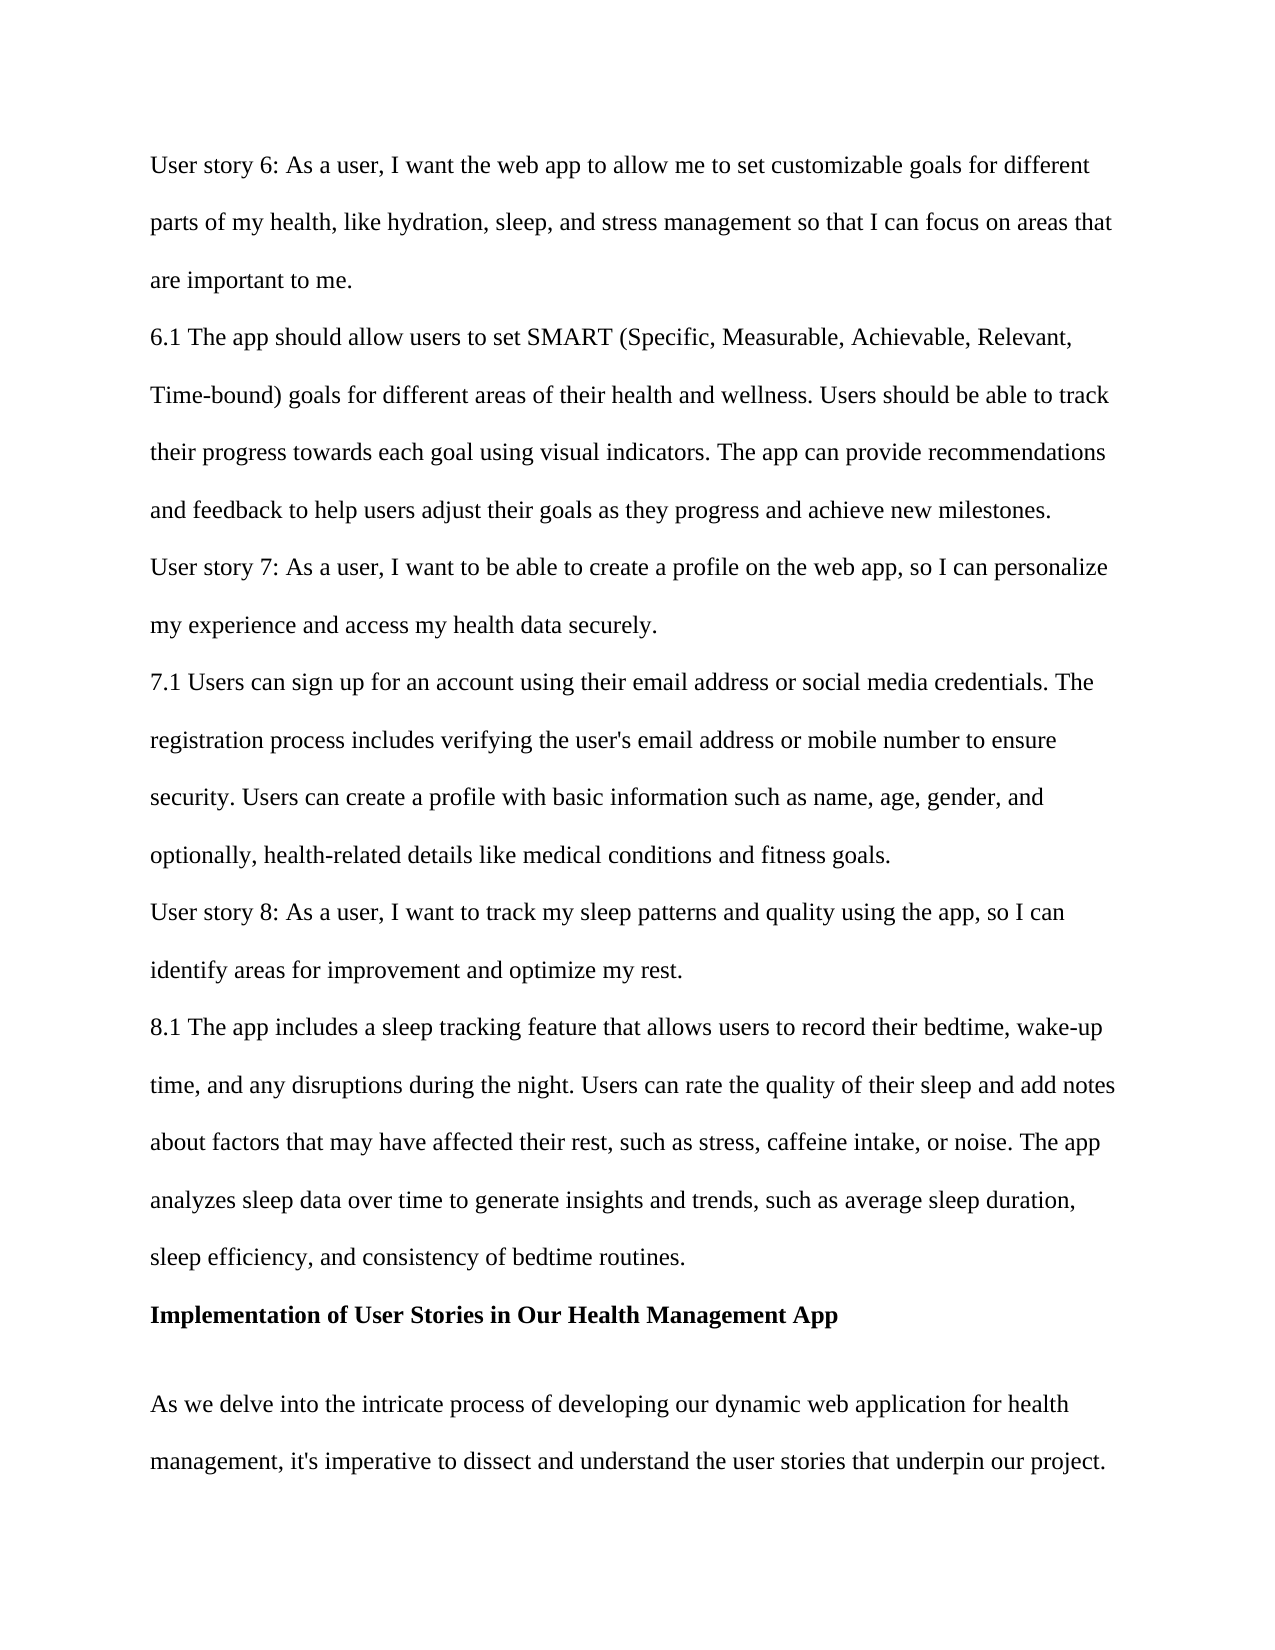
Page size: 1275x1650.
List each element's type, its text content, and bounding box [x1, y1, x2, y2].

text 7.1 Users can sign up for an account using their email address or social media credentials. The registration process includes verifying the user's email address or mobile number to ensure security. Users can create a profile with basic information such as name, age, gender, and optionally, health-related details like medical conditions and fitness goals. [150, 667, 1125, 869]
text 8.1 The app includes a sleep tracking feature that allows users to record their bedtime, wake-up time, and any disruptions during the night. Users can rate the quality of their sleep and add notes about factors that may have affected their rest, such as stress, caffeine intake, or noise. The app analyzes sleep data over time to generate insights and trends, such as average sleep duration, sleep efficiency, and consistency of bedtime routines. [150, 1012, 1125, 1271]
text Implementation of User Stories in Our Health Management App [150, 1300, 1125, 1329]
text User story 8: As a user, I want to track my sleep patterns and quality using the app, so I can identify areas for improvement and optimize my rest. [150, 897, 1125, 984]
text User story 6: As a user, I want the web app to allow me to set customizable goals for different parts of my health, like hydration, sleep, and stress management so that I can focus on areas that are important to me. [150, 150, 1125, 294]
text 6.1 The app should allow users to set SMART (Specific, Measurable, Achievable, Relevant, Time-bound) goals for different areas of their health and wellness. Users should be able to track their progress towards each goal using visual indicators. The app can provide recommendations and feedback to help users adjust their goals as they progress and achieve new milestones. [150, 322, 1125, 524]
text User story 7: As a user, I want to be able to create a profile on the web app, so I can personalize my experience and access my health data securely. [150, 552, 1125, 639]
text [150, 1389, 1125, 1475]
